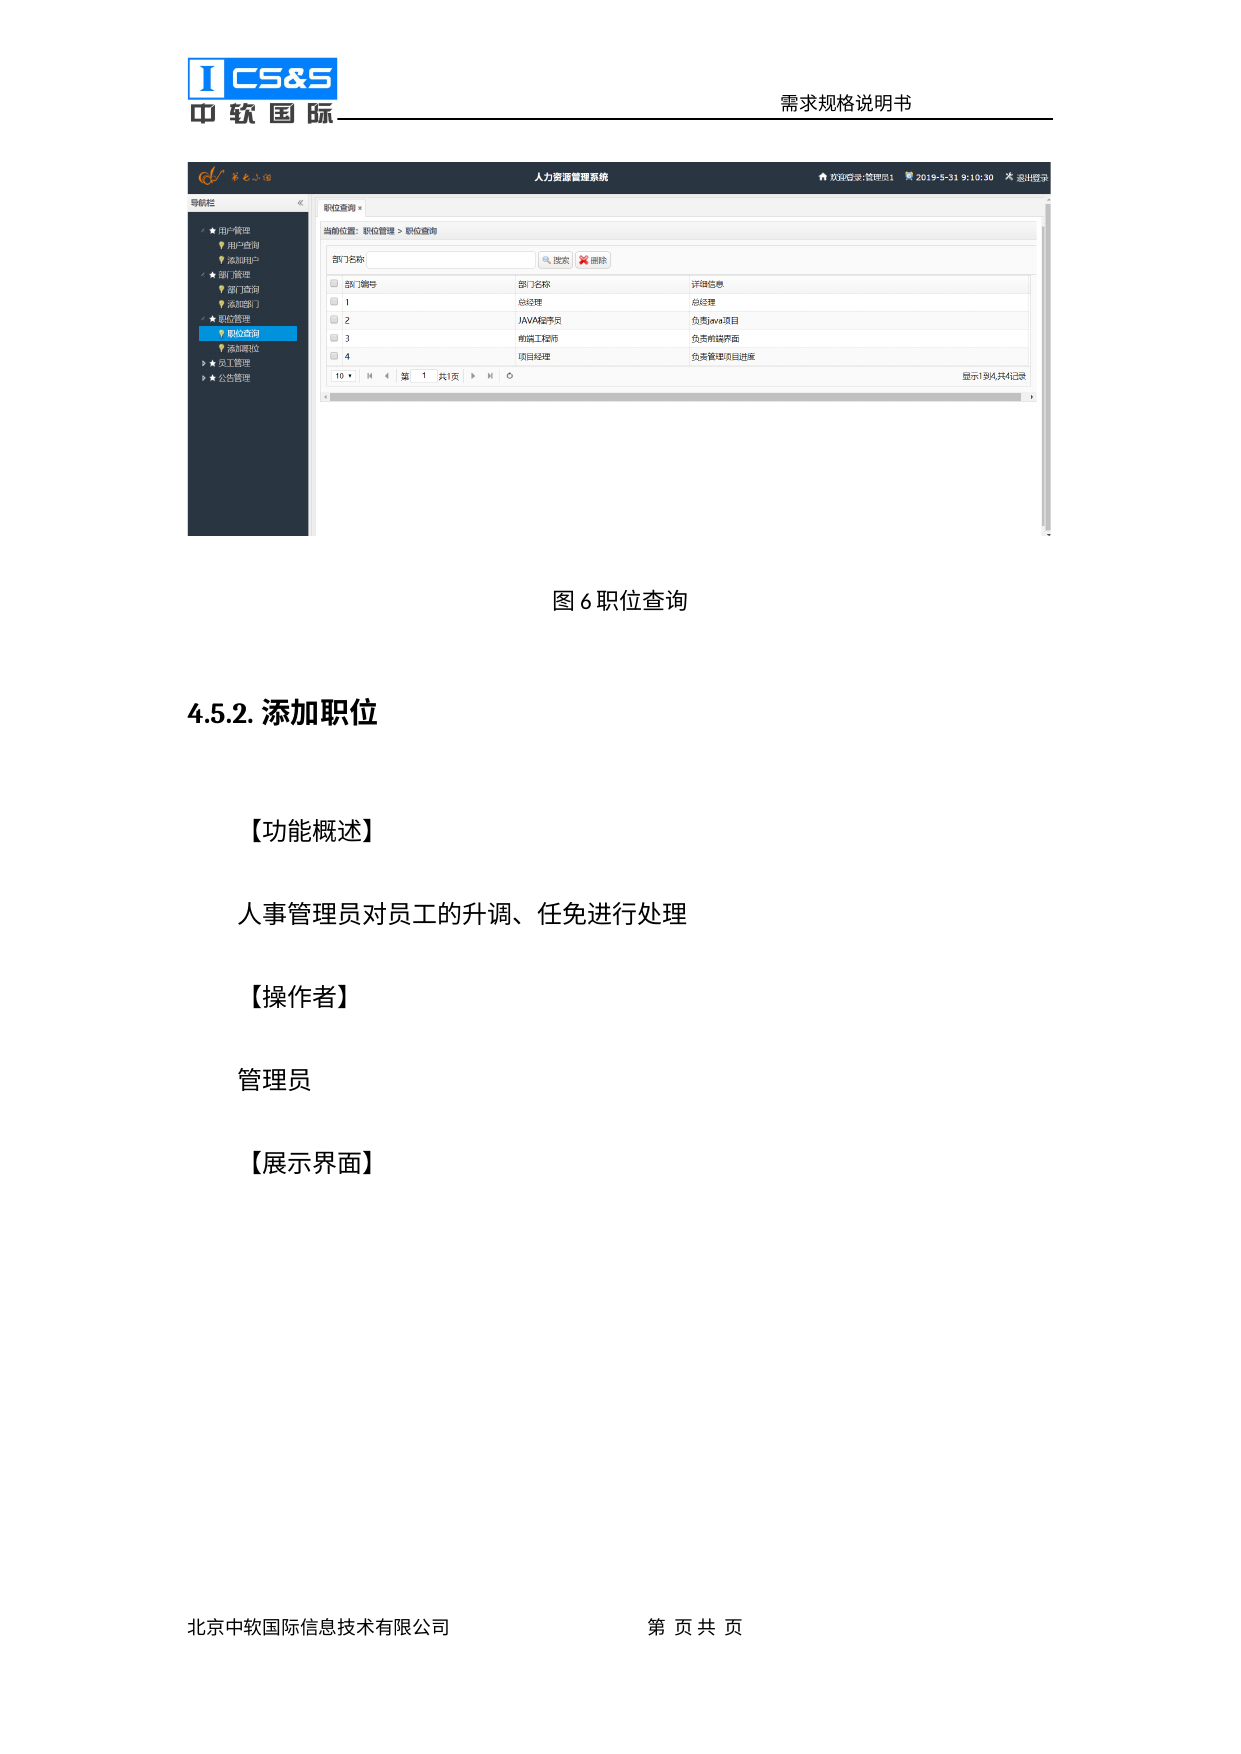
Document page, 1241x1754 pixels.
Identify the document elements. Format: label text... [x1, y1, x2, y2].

text 管理员 [187, 1046, 1053, 1111]
picture [187, 162, 1051, 536]
text 【展示界面】 [187, 1129, 1053, 1194]
text 【操作者】 [187, 963, 1053, 1028]
text 图6 职位查询 [187, 567, 1053, 632]
text 【功能概述】 [187, 797, 1053, 862]
text 人事管理员对员工的升调、任免进行处理 [187, 880, 1053, 945]
subtitle 添加职位 [187, 678, 1053, 743]
